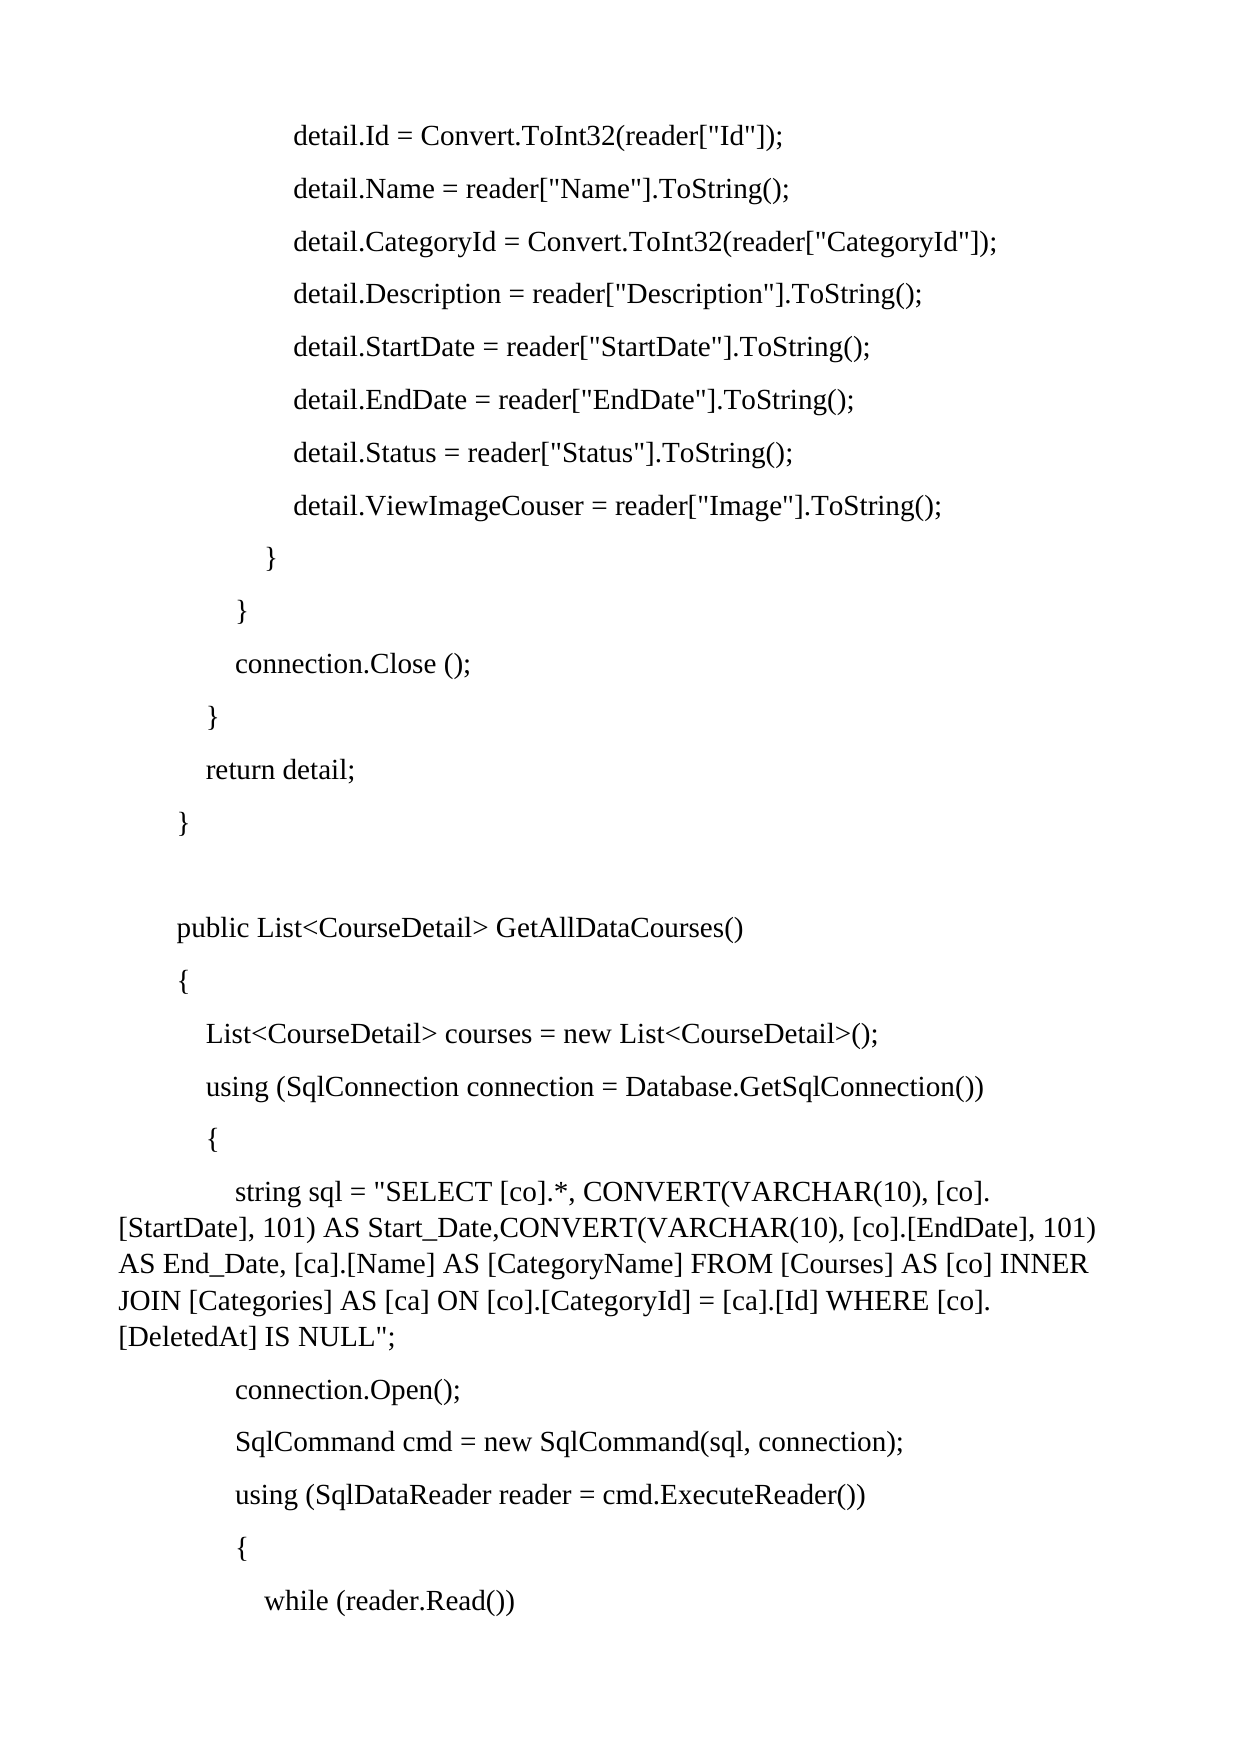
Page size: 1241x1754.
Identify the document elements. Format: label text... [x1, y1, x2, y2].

text SqlCommand cmd = new SqlCommand(sql, connection); [118, 1424, 1122, 1458]
text } [118, 541, 1122, 574]
text return detail; [118, 752, 1122, 785]
text } [118, 699, 1122, 733]
text detail.StartDate = reader["StartDate"].ToString(); [118, 329, 1122, 363]
text detail.Description = reader["Description"].ToString(); [118, 277, 1122, 310]
text connection.Close (); [118, 646, 1122, 680]
text } [118, 593, 1122, 627]
text { [118, 1122, 1122, 1155]
text detail.CategoryId = Convert.ToInt32(reader["CategoryId"]); [118, 224, 1122, 257]
text { [118, 963, 1122, 997]
text detail.Id = Convert.ToInt32(reader["Id"]); [118, 118, 1122, 152]
text detail.Status = reader["Status"].ToString(); [118, 435, 1122, 468]
text while (reader.Read()) [118, 1583, 1122, 1617]
text } [118, 805, 1122, 838]
text using (SqlDataReader reader = cmd.ExecuteReader()) [118, 1477, 1122, 1511]
text connection.Open(); [118, 1372, 1122, 1405]
text string sql = "SELECT [co].*, CONVERT(VARCHAR(10), [co].[StartDate], 101) AS Start_Date,CONVERT(VARCHAR(10), [co].[EndDate], 101) AS End_Date, [ca].[Name] AS [CategoryName] FROM [Courses] AS [co] INNER JOIN [Categories] AS [ca] ON [co].[CategoryId] = [ca].[Id] WHERE [co].[DeletedAt] IS NULL"; [118, 1174, 1122, 1352]
text public List<CourseDetail> GetAllDataCourses() [118, 910, 1122, 944]
text { [118, 1530, 1122, 1564]
text detail.Name = reader["Name"].ToString(); [118, 171, 1122, 204]
text List<CourseDetail> courses = new List<CourseDetail>(); [118, 1016, 1122, 1049]
text detail.ViewImageCouser = reader["Image"].ToString(); [118, 488, 1122, 521]
text using (SqlConnection connection = Database.GetSqlConnection()) [118, 1069, 1122, 1102]
text detail.EndDate = reader["EndDate"].ToString(); [118, 382, 1122, 416]
